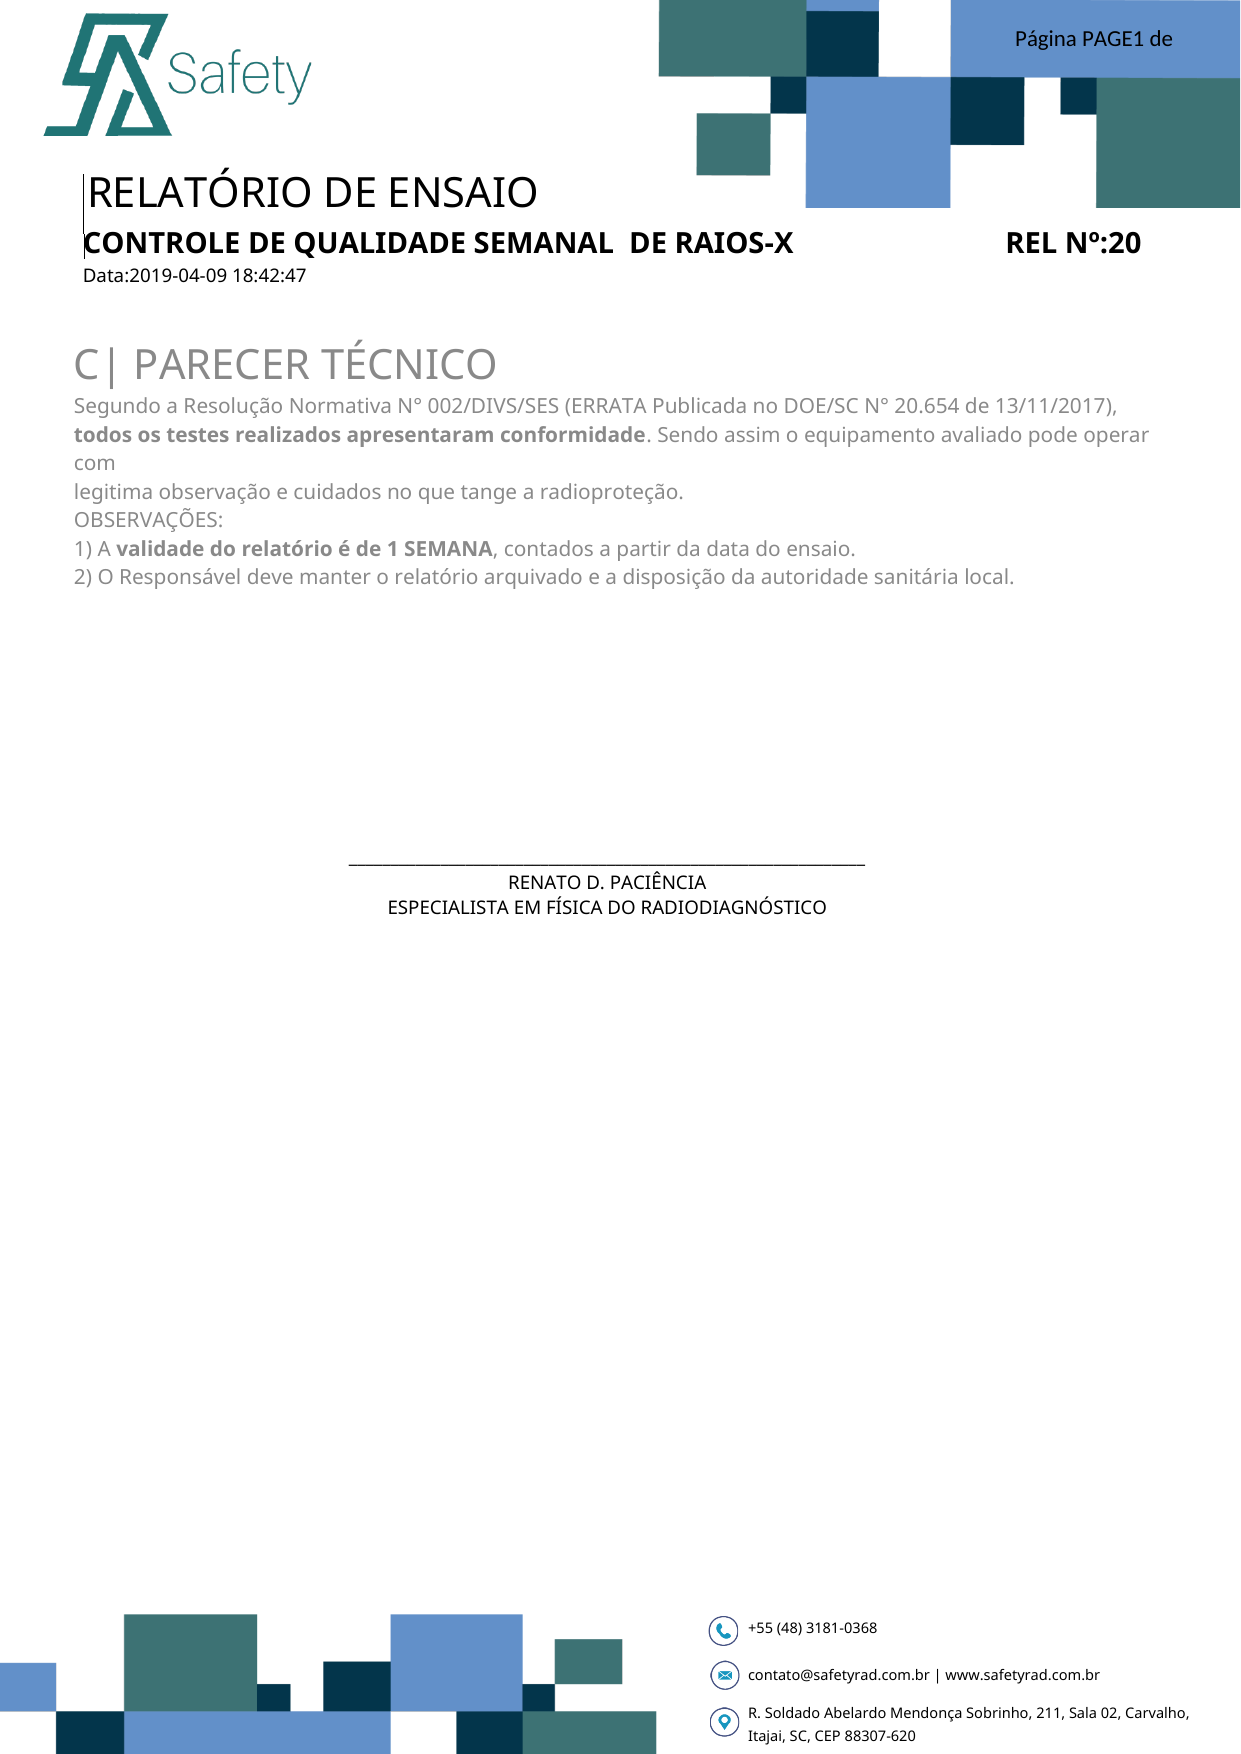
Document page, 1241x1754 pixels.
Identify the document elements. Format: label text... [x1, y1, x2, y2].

picture [710, 1707, 740, 1737]
table_header ______________________________________________________________ RENATO D. PACIÊNCIA ESPECIALISTA EM FÍSICA DO RADIODIAGNÓSTICO [63, 818, 1152, 920]
list A validade do relatório é de 1 SEMANA, contados a partir da data do ensaio. [74, 534, 1167, 562]
list O Responsável deve manter o relatório arquivado e a disposição da autoridade sanitária local. [74, 562, 1167, 591]
text OBSERVAÇÕES: [74, 505, 1167, 534]
picture [0, 1614, 657, 1754]
text Segundo a Resolução Normativa N° 002/DIVS/SES (ERRATA Publicada no DOE/SC N° 20.654 de 13/11/2017), [74, 392, 1167, 420]
text C| PARECER TÉCNICO [74, 335, 1167, 392]
picture [658, 0, 1241, 208]
picture [43, 13, 312, 136]
text todos os testes realizados apresentaram conformidade. Sendo assim o equipamento avaliado pode operar com [74, 420, 1167, 477]
picture [710, 1660, 740, 1690]
text legitima observação e cuidados no que tange a radioproteção. [74, 477, 1167, 505]
picture [708, 1616, 739, 1646]
